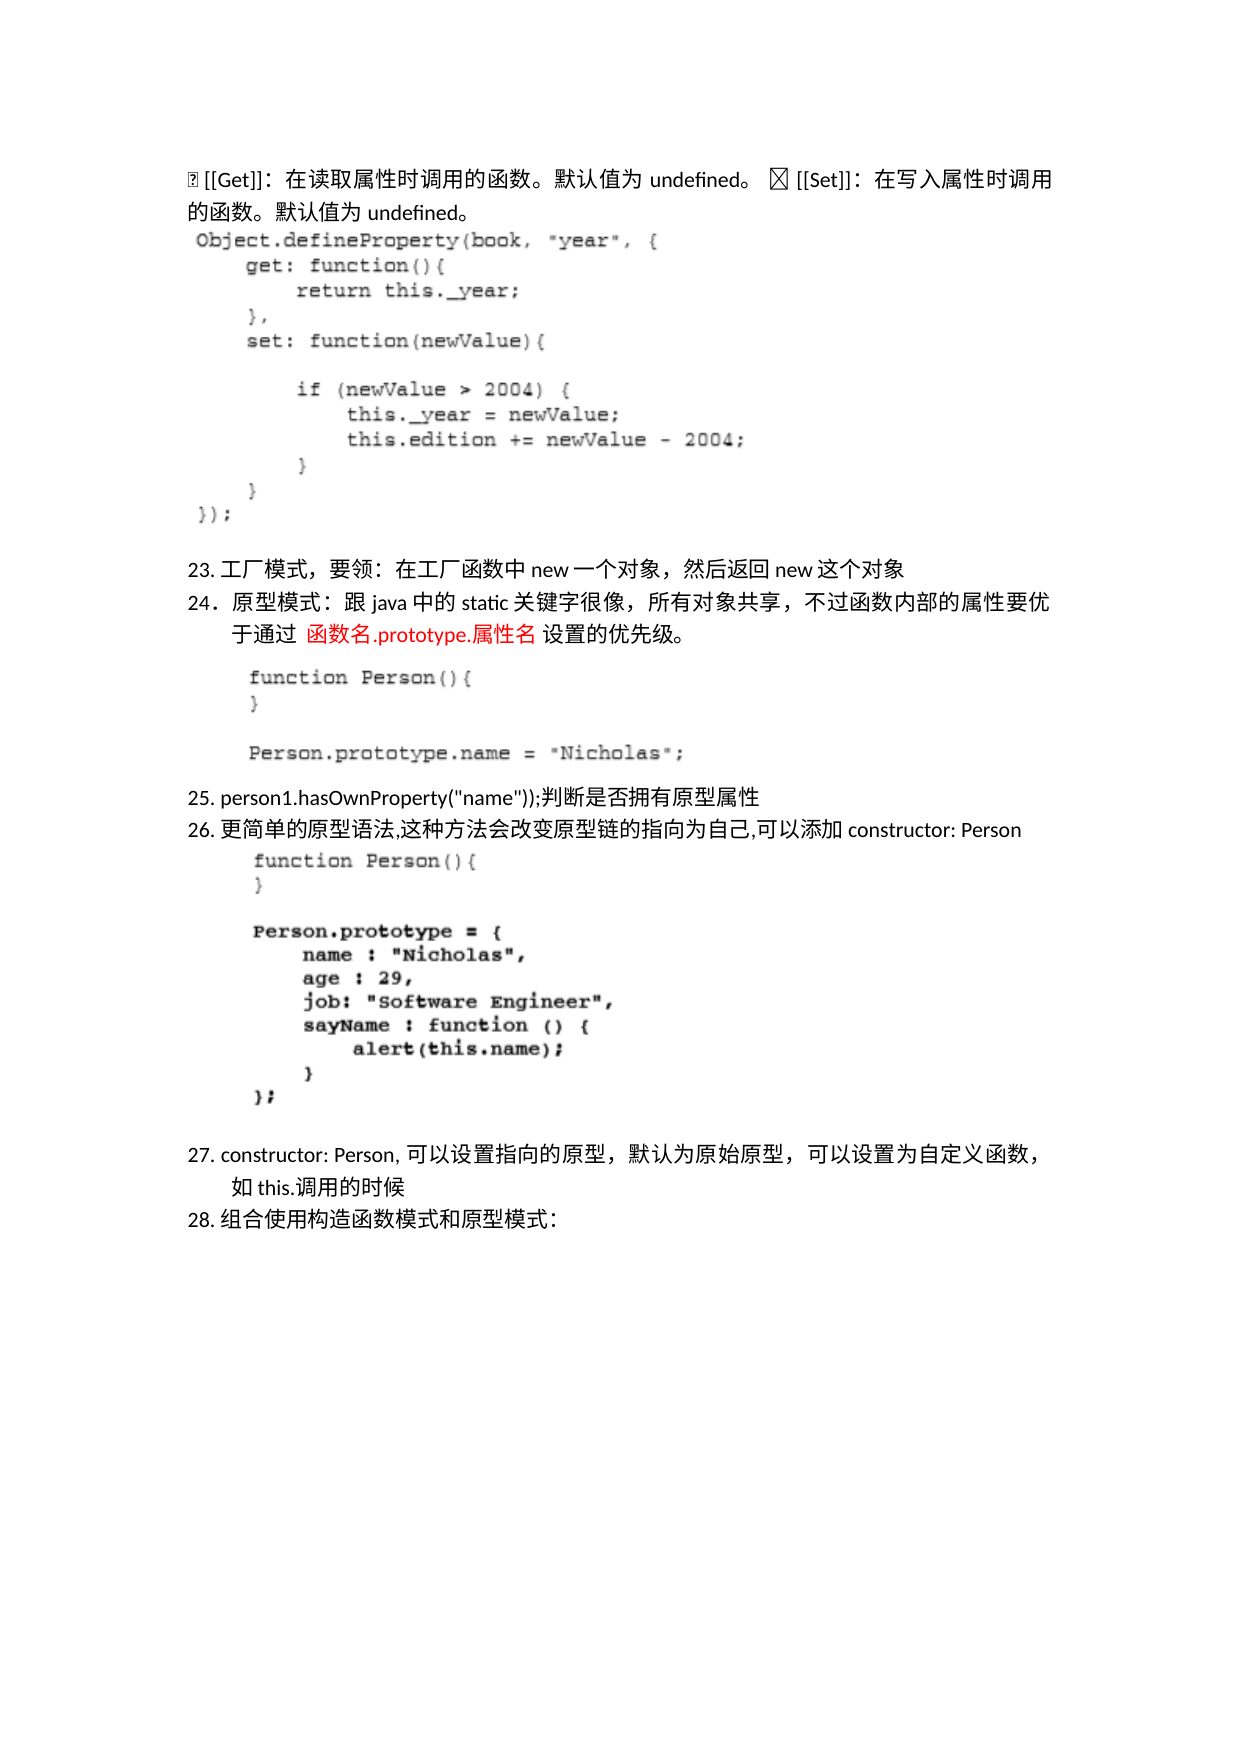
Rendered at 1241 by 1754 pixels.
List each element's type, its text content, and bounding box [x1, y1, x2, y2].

text  [[Get]]：在读取属性时调用的函数。默认值为 undefined。  [[Set]]：在写入属性时调用的函数。默认值为 undefined。 [187, 162, 1053, 227]
text 28. 组合使用构造函数模式和原型模式： [187, 1202, 1053, 1234]
picture [231, 649, 788, 767]
text 24．原型模式：跟java中的static关键字很像，所有对象共享，不过函数内部的属性要优于通过 函数名.prototype.属性名 设置的优先级。 [187, 584, 1053, 649]
picture [231, 844, 718, 1132]
text 26. 更简单的原型语法,这种方法会改变原型链的指向为自己,可以添加constructor: Person [187, 812, 1053, 844]
text 27. constructor: Person, 可以设置指向的原型，默认为原始原型，可以设置为自定义函数，如this.调用的时候 [187, 1137, 1053, 1202]
text 25. person1.hasOwnProperty("name"));判断是否拥有原型属性 [187, 779, 1053, 812]
text 23. 工厂模式，要领：在工厂函数中new 一个对象，然后返回new这个对象 [187, 552, 1053, 584]
picture [187, 227, 802, 529]
